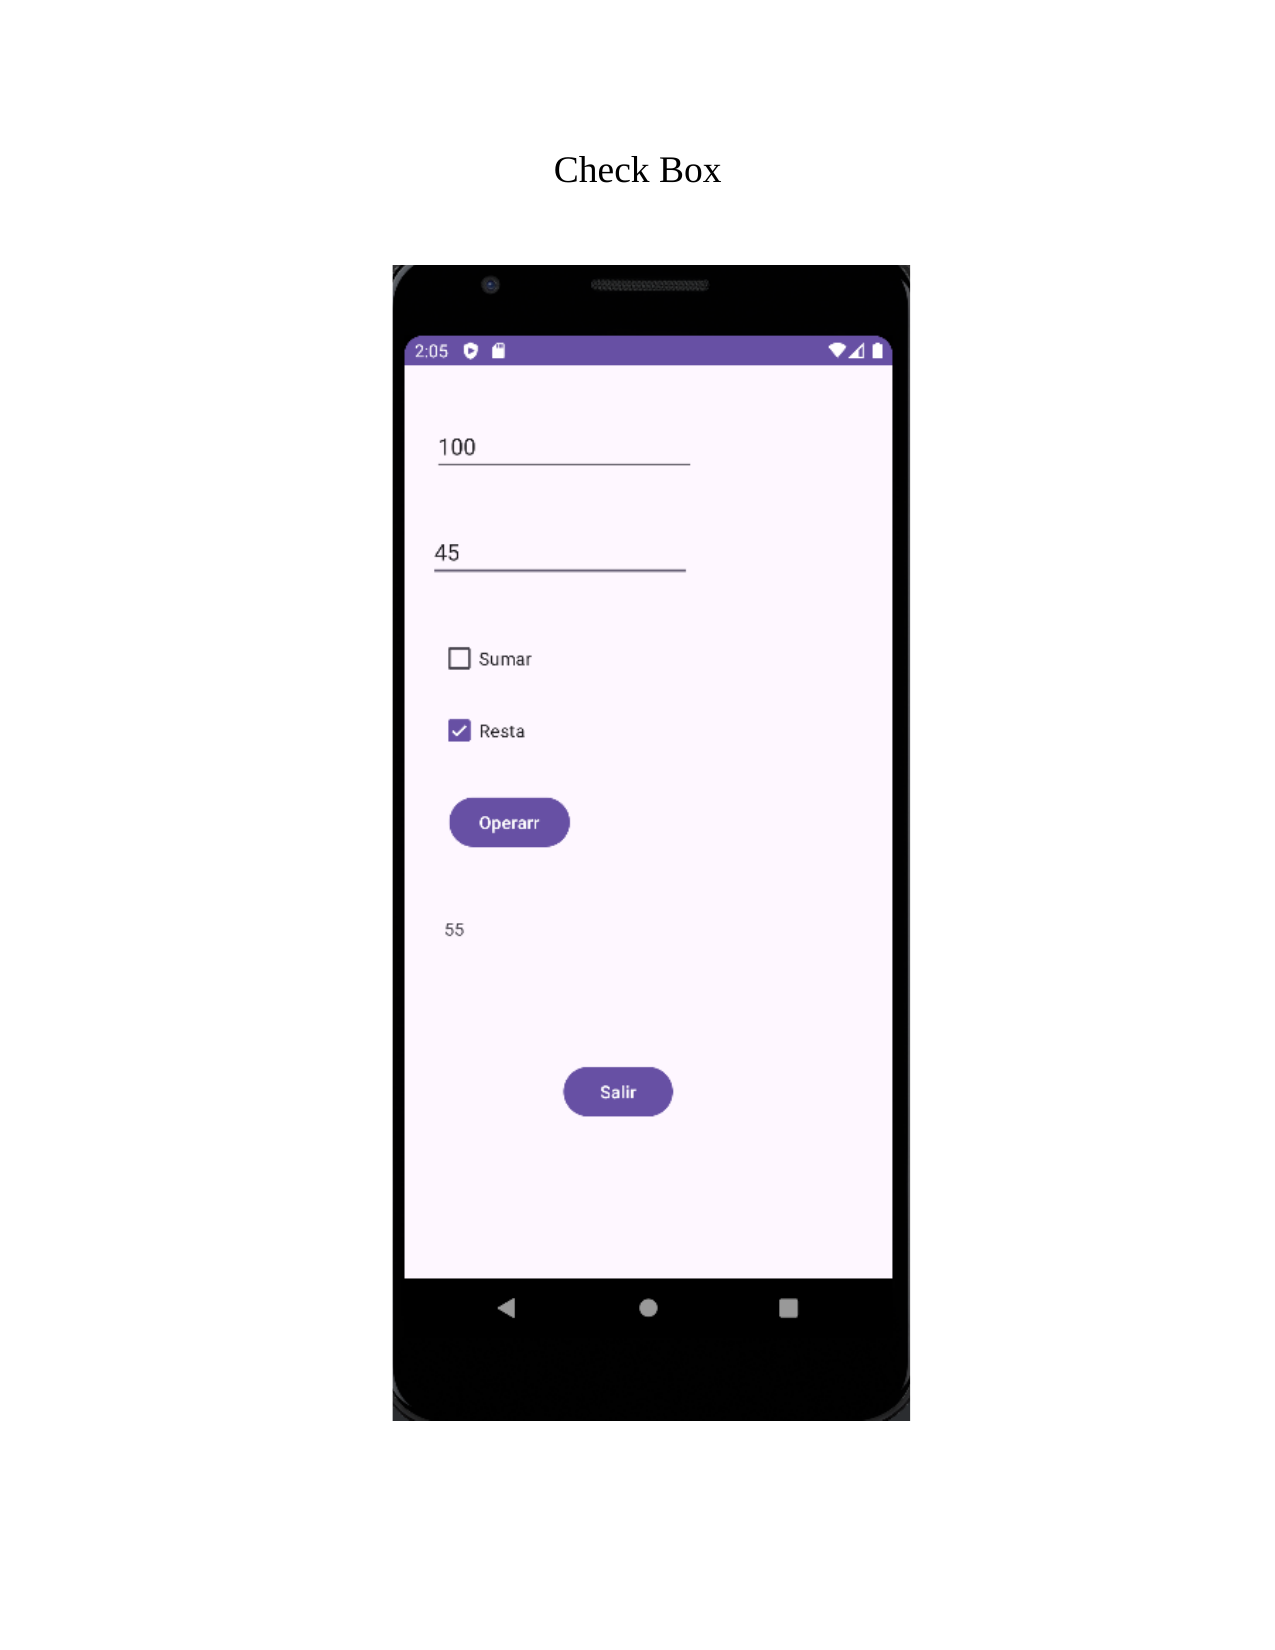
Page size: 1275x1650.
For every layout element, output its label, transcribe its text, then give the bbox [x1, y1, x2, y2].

text Check Box [177, 148, 1098, 191]
picture [392, 265, 911, 1421]
